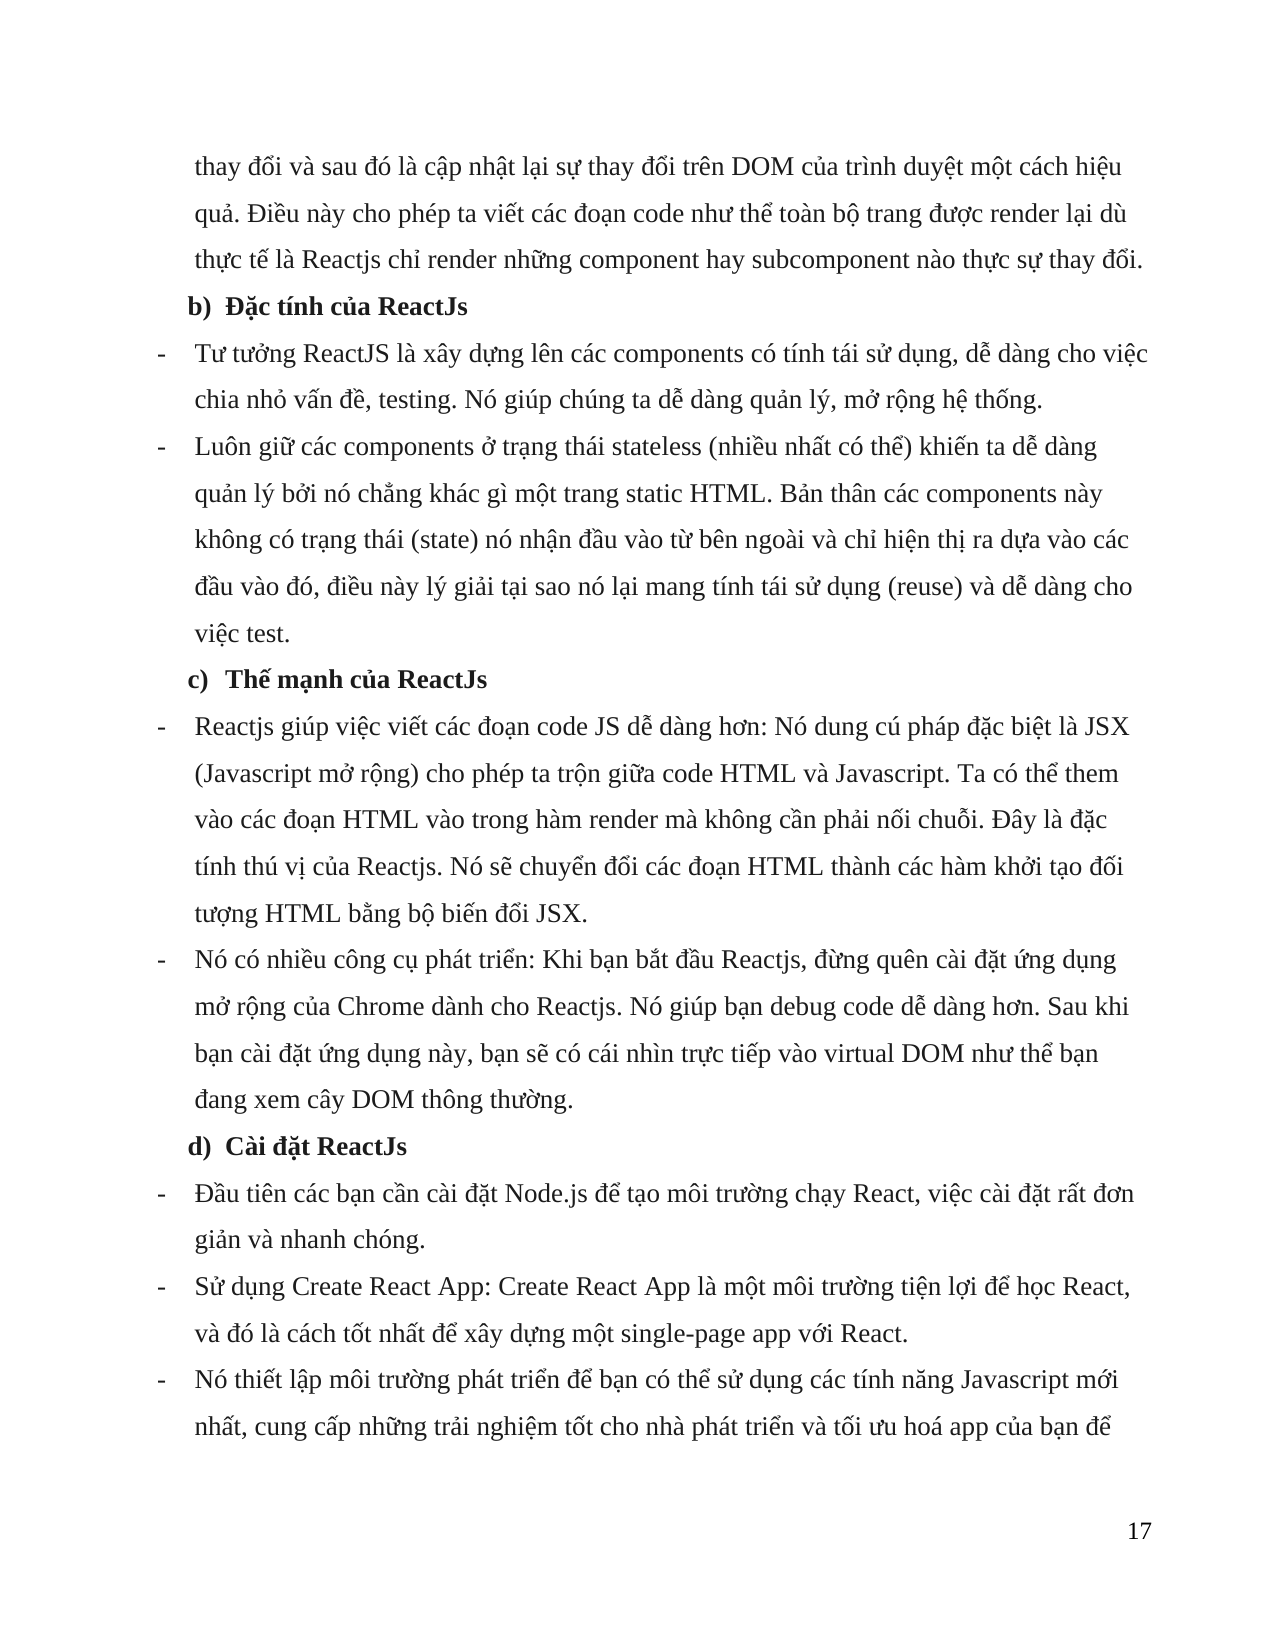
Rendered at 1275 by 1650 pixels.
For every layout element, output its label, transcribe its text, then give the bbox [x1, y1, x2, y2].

list Đặc tính của ReactJs [187, 290, 1152, 321]
list Sử dụng Create React App: Create React App là một môi trường tiện lợi để học React, và đó là cách tốt nhất để xây dựng một single-page app với React. [157, 1270, 1152, 1348]
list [157, 150, 1152, 274]
list Luôn giữ các components ở trạng thái stateless (nhiều nhất có thể) khiến ta dễ dàng quản lý bởi nó chẳng khác gì một trang static HTML. Bản thân các components này không có trạng thái (state) nó nhận đầu vào từ bên ngoài và chỉ hiện thị ra dựa vào các đầu vào đó, điều này lý giải tại sao nó lại mang tính tái sử dụng (reuse) và dễ dàng cho việc test. [157, 430, 1152, 648]
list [157, 1363, 1152, 1441]
list Thế mạnh của ReactJs [187, 663, 1152, 694]
list Reactjs giúp việc viết các đoạn code JS dễ dàng hơn: Nó dung cú pháp đặc biệt là JSX (Javascript mở rộng) cho phép ta trộn giữa code HTML và Javascript. Ta có thể them vào các đoạn HTML vào trong hàm render mà không cần phải nối chuỗi. Đây là đặc tính thú vị của Reactjs. Nó sẽ chuyển đổi các đoạn HTML thành các hàm khởi tạo đối tượng HTML bằng bộ biến đổi JSX. [157, 710, 1152, 928]
list Đầu tiên các bạn cần cài đặt Node.js để tạo môi trường chạy React, việc cài đặt rất đơn giản và nhanh chóng. [157, 1177, 1152, 1254]
list Nó có nhiều công cụ phát triển: Khi bạn bắt đầu Reactjs, đừng quên cài đặt ứng dụng mở rộng của Chrome dành cho Reactjs. Nó giúp bạn debug code dễ dàng hơn. Sau khi bạn cài đặt ứng dụng này, bạn sẽ có cái nhìn trực tiếp vào virtual DOM như thể bạn đang xem cây DOM thông thường. [157, 943, 1152, 1114]
list Tư tưởng ReactJS là xây dựng lên các components có tính tái sử dụng, dễ dàng cho việc chia nhỏ vấn đề, testing. Nó giúp chúng ta dễ dàng quản lý, mở rộng hệ thống. [157, 337, 1152, 414]
list Cài đặt ReactJs [187, 1130, 1152, 1161]
